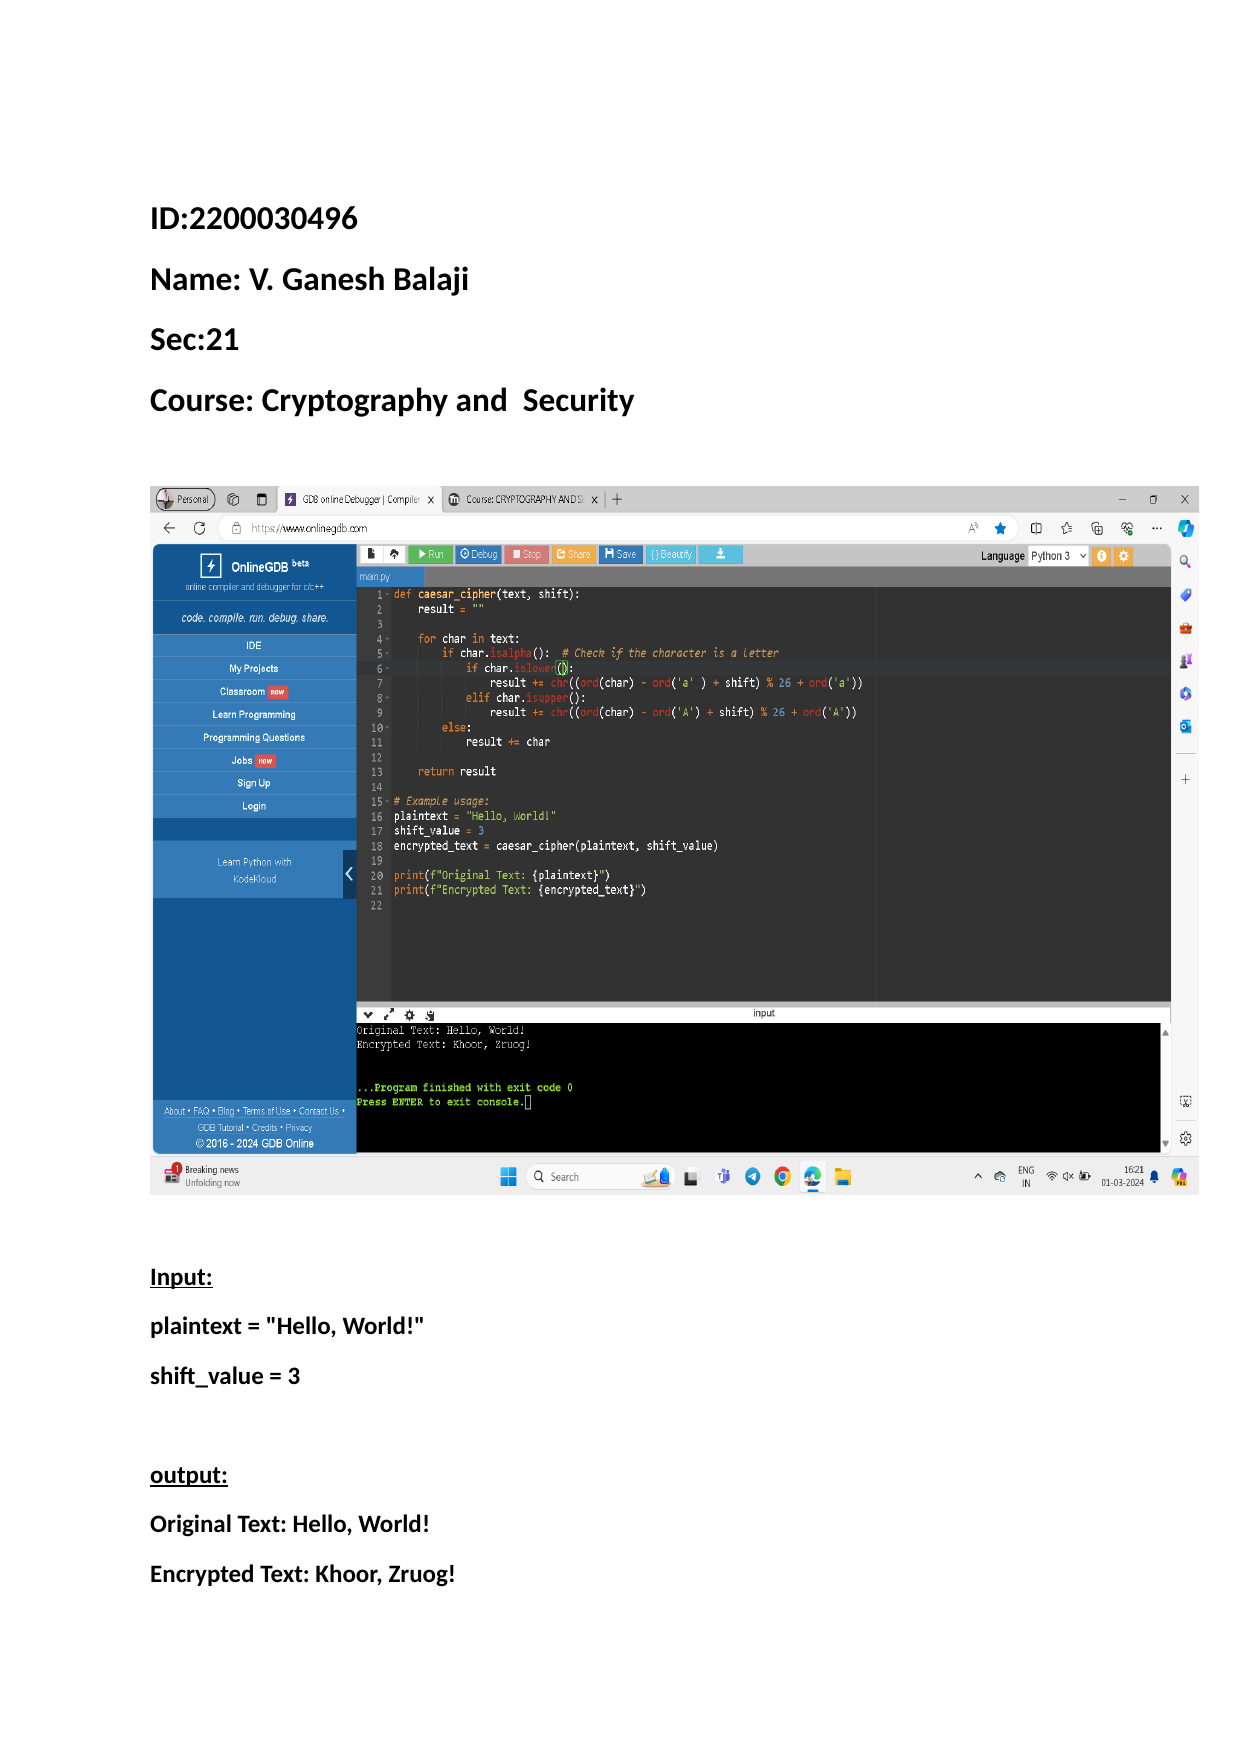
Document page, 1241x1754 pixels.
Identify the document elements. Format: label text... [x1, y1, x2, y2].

text Course: Cryptography and Security [150, 379, 1090, 419]
text Encrypted Text: Khoor, Zruog! [150, 1558, 1090, 1589]
text Sec:21 [150, 318, 1090, 359]
text output: [150, 1459, 1090, 1489]
picture [150, 486, 1200, 1195]
text ID:2200030496 [150, 197, 1090, 238]
text shift_value = 3 [150, 1360, 1090, 1390]
text plaintext = "Hello, World!" [150, 1310, 1090, 1341]
text Name: V. Ganesh Balaji [150, 257, 1090, 298]
text Input: [150, 1261, 1090, 1291]
text Original Text: Hello, World! [150, 1509, 1090, 1539]
